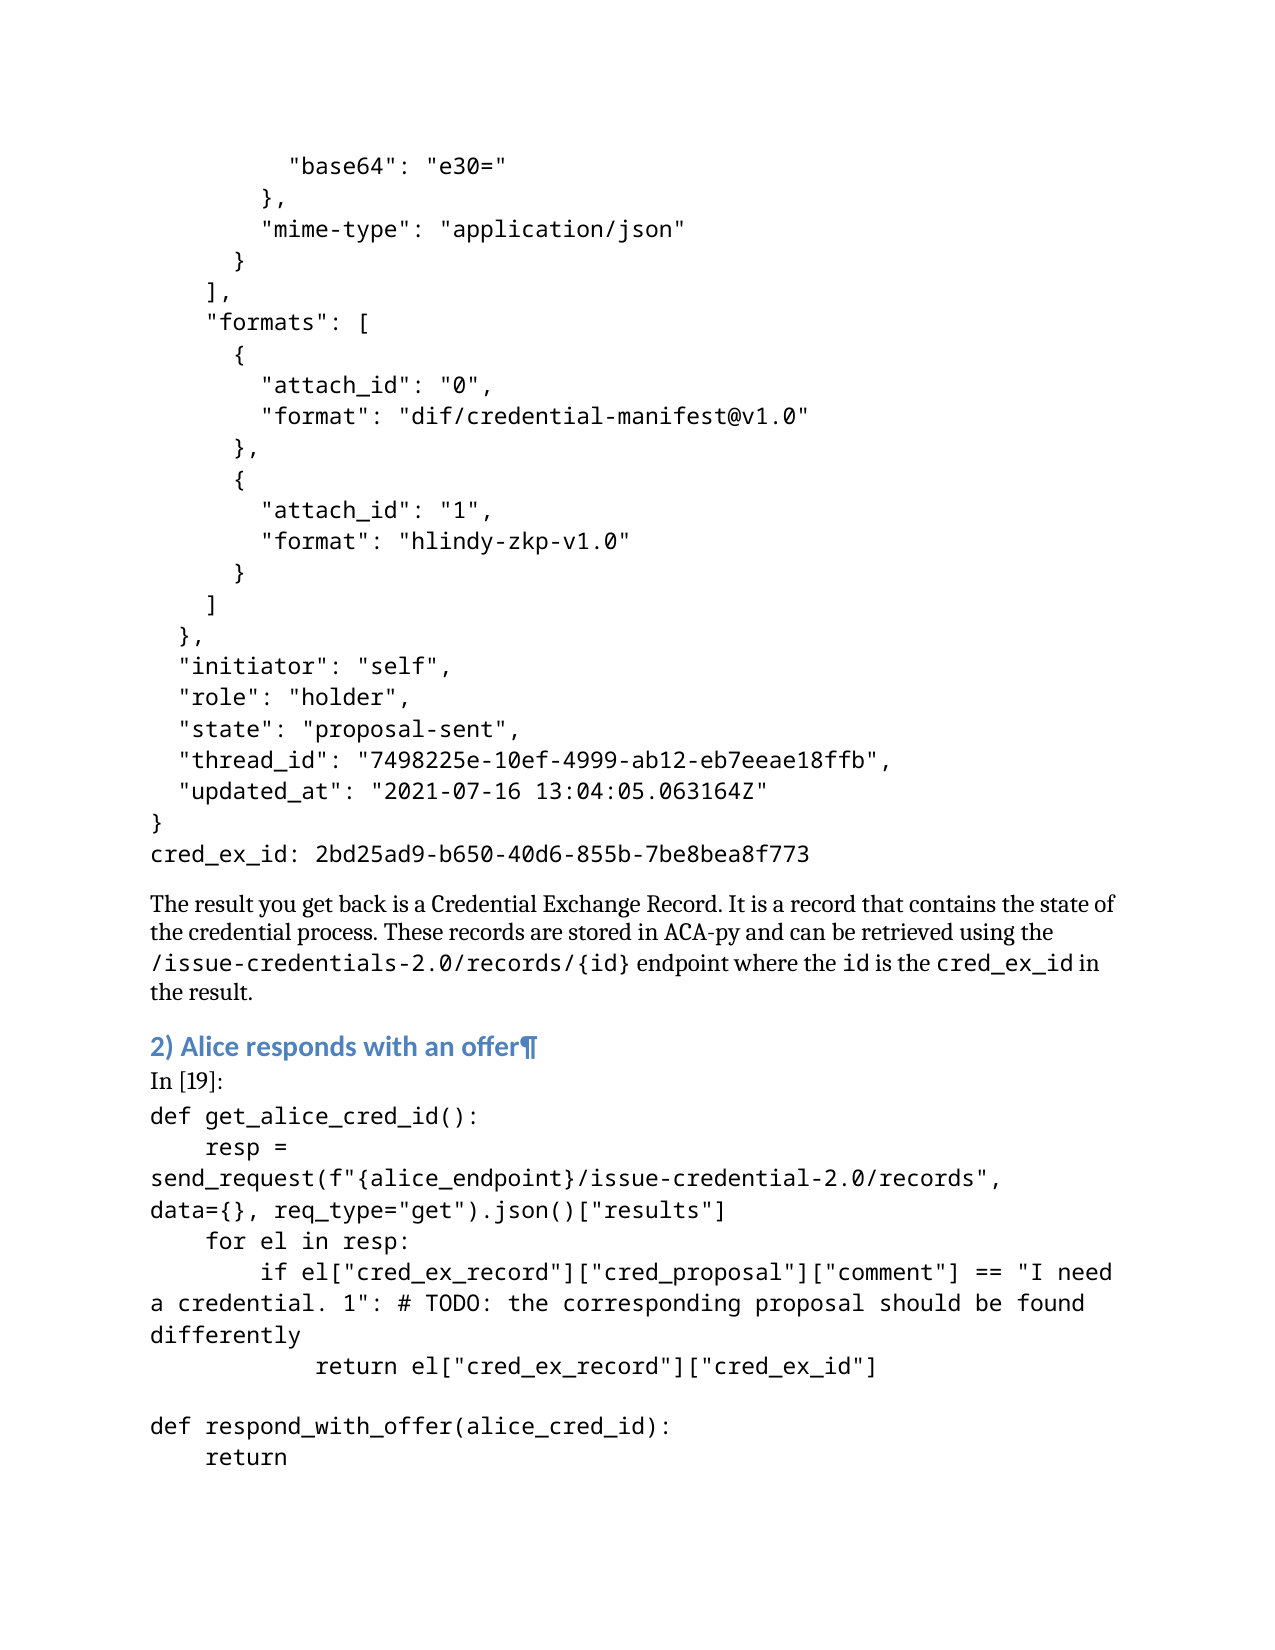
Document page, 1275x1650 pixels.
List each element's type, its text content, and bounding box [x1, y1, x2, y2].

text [150, 150, 1125, 869]
subtitle 2) Alice responds with an offer¶ [150, 1028, 1125, 1063]
text The result you get back is a Credential Exchange Record. It is a record that contains the state of the credential process. These records are stored in ACA-py and can be retrieved using the /issue-credentials-2.0/records/{id} endpoint where the id is the cred_ex_id in the result. [150, 889, 1125, 1007]
text In [19]: [150, 1067, 1125, 1096]
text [150, 1100, 1125, 1472]
